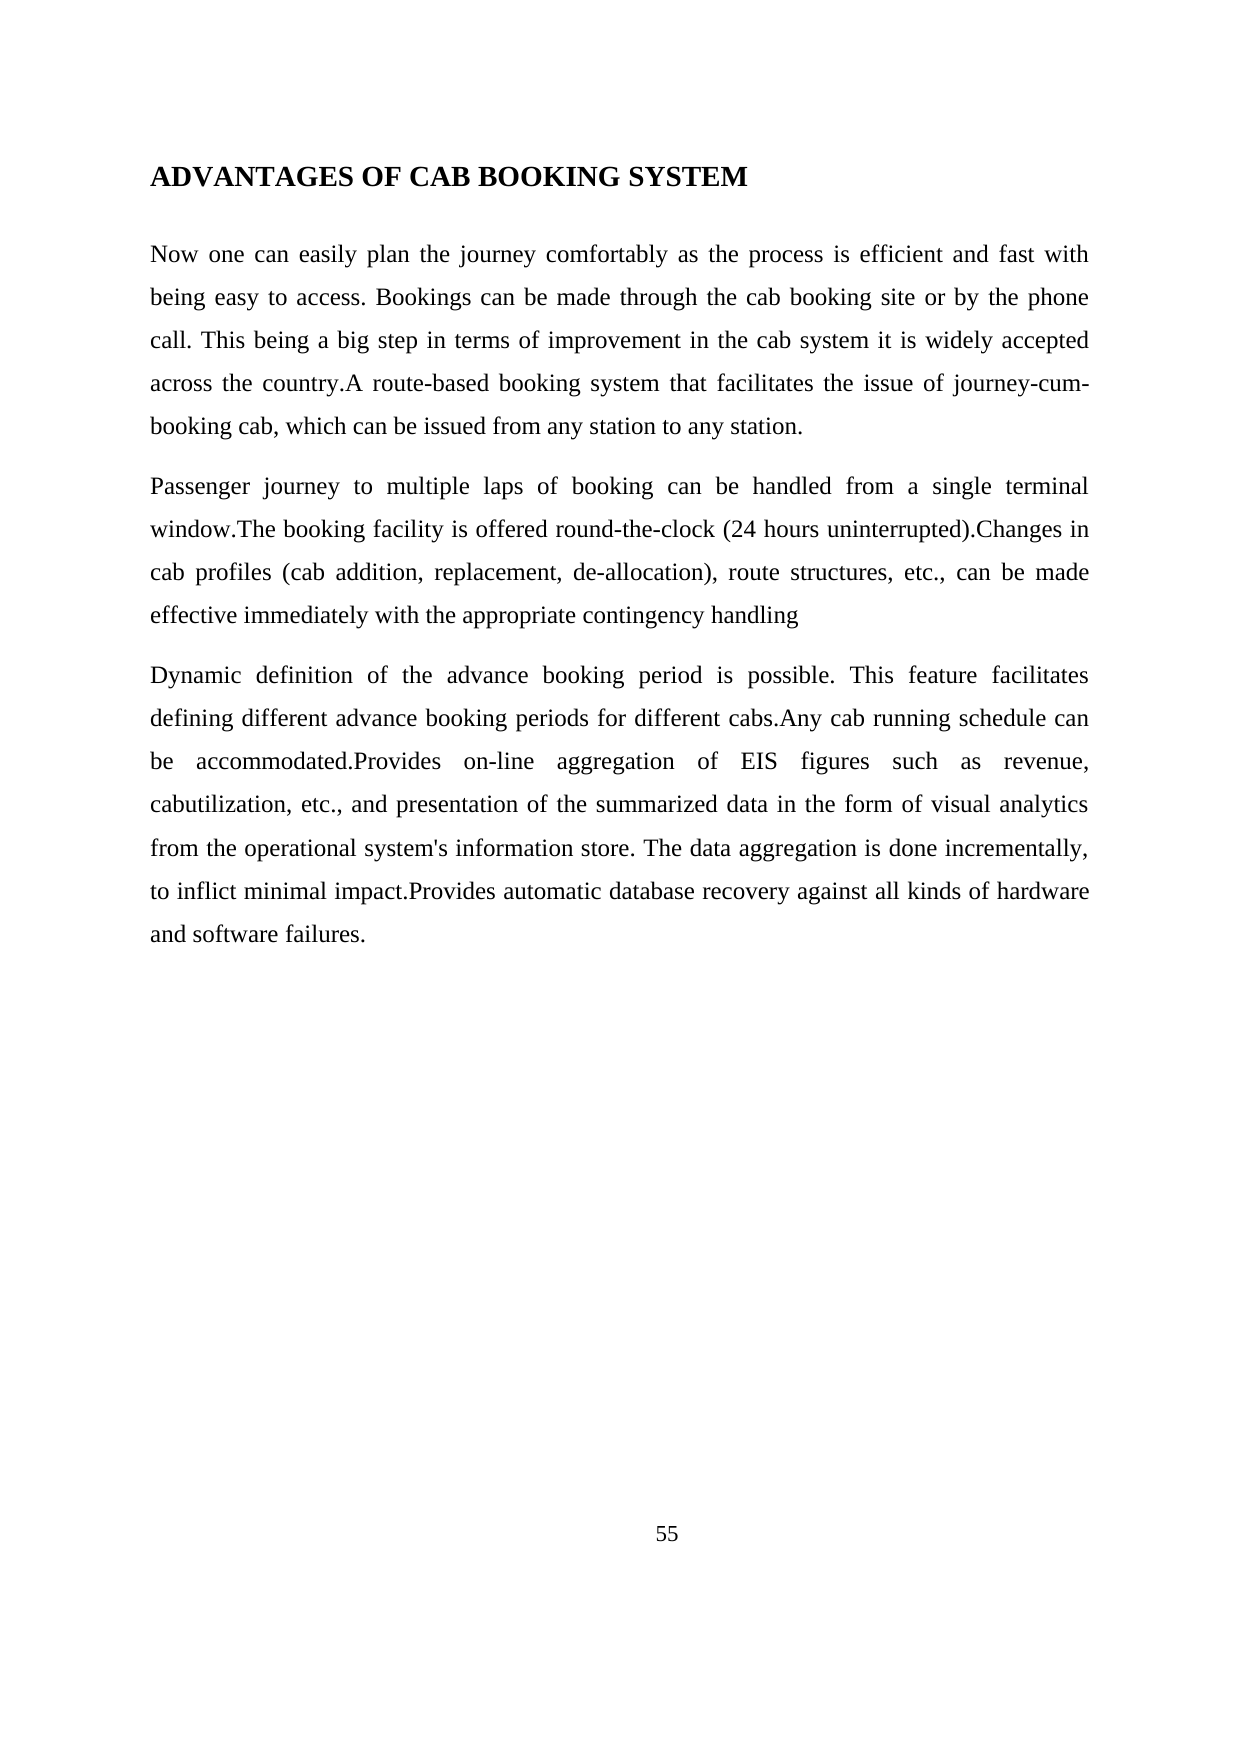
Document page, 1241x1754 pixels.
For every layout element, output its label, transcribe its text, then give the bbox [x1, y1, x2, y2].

text Passenger journey to multiple laps of booking can be handled from a single terminal window.The booking facility is offered round-the-clock (24 hours uninterrupted).Changes in cab profiles (cab addition, replacement, de-allocation), route structures, etc., can be made effective immediately with the appropriate contingency handling [150, 471, 1090, 629]
text Now one can easily plan the journey comfortably as the process is efficient and fast with being easy to access. Bookings can be made through the cab booking site or by the phone call. This being a big step in terms of improvement in the cab system it is widely accepted across the country.A route-based booking system that facilitates the issue of journey-cum- booking cab, which can be issued from any station to any station. [150, 239, 1090, 440]
text ADVANTAGES OF CAB BOOKING SYSTEM [150, 159, 1090, 193]
text Dynamic definition of the advance booking period is possible. This feature facilitates defining different advance booking periods for different cabs.Any cab running schedule can be accommodated.Provides on-line aggregation of EIS figures such as revenue, cabutilization, etc., and presentation of the summarized data in the form of visual analytics from the operational system's information store. The data aggregation is done incrementally, to inflict minimal impact.Provides automatic database recovery against all kinds of hardware and software failures. [150, 660, 1090, 948]
